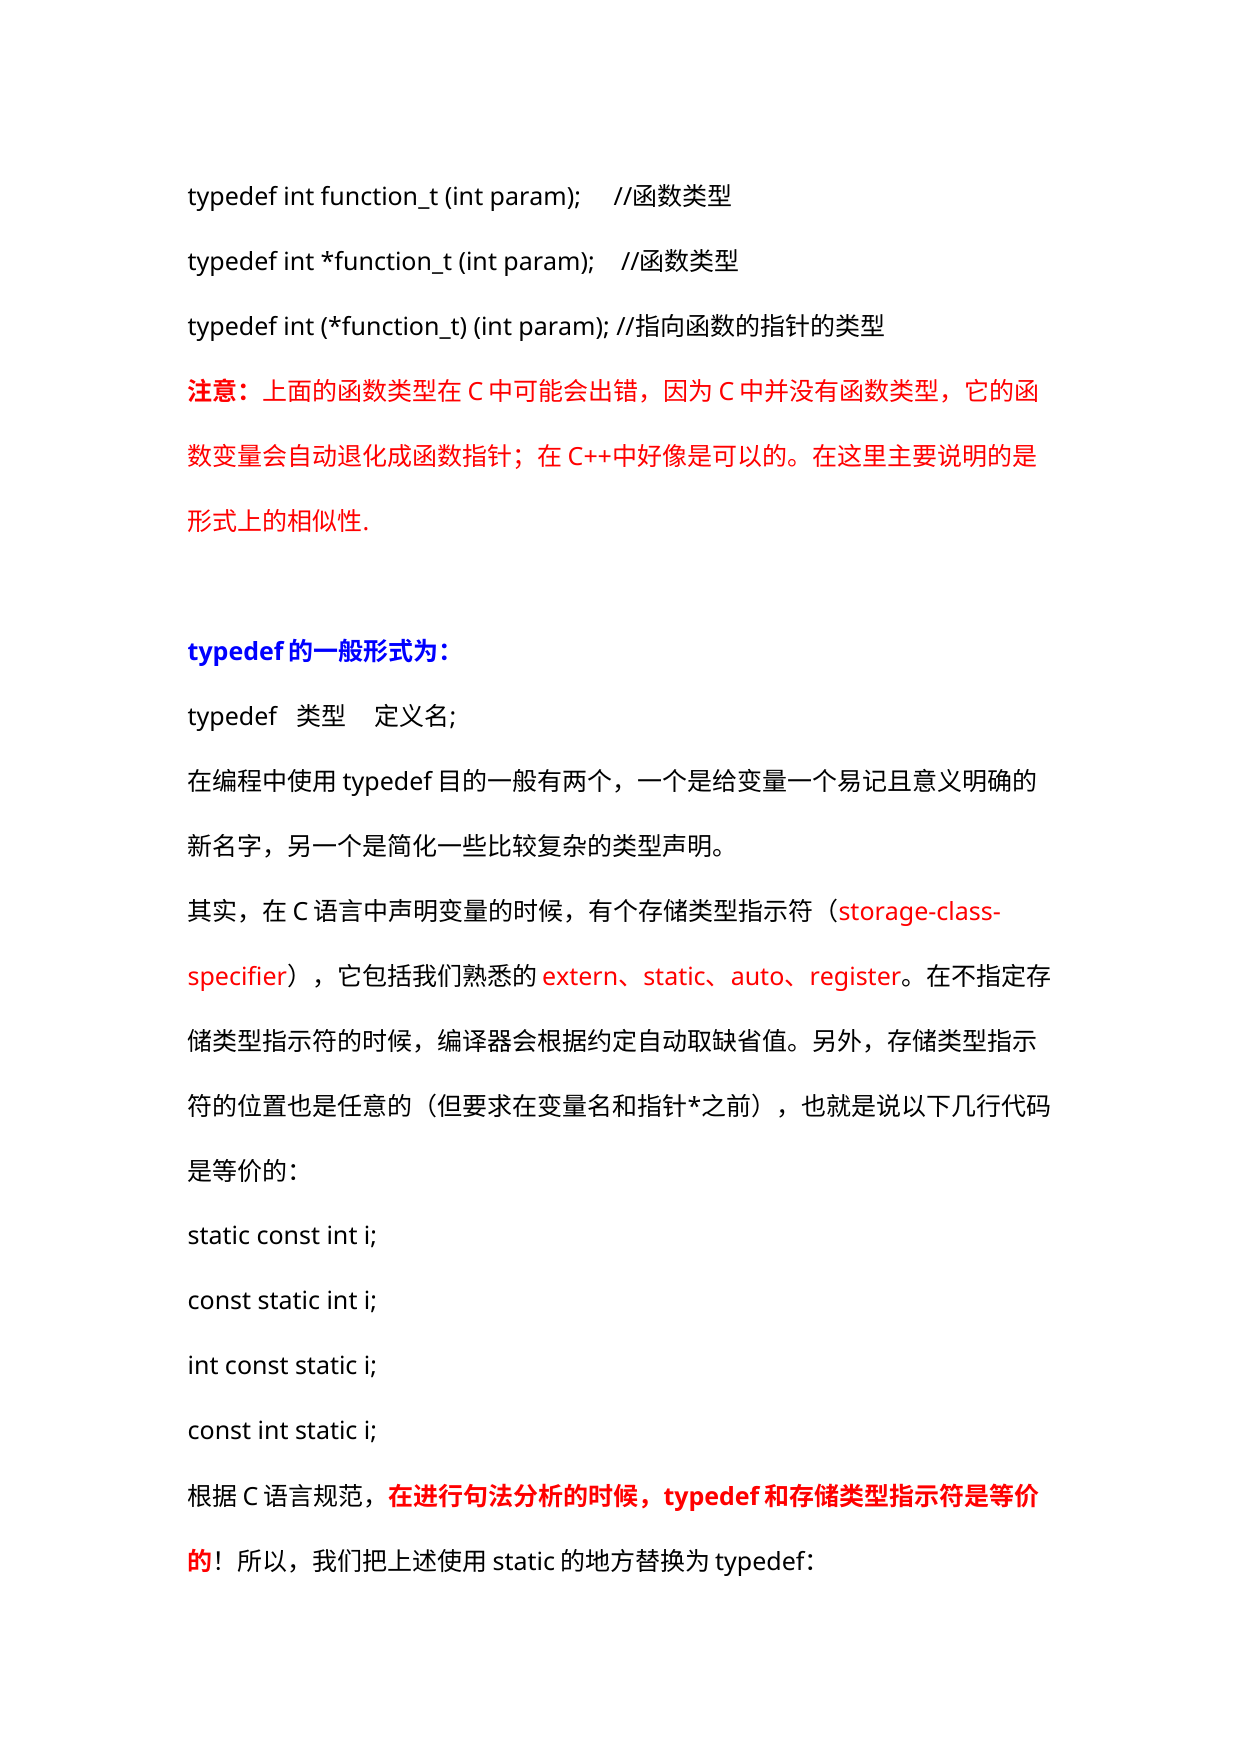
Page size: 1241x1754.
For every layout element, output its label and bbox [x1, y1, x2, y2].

text [187, 162, 1053, 1592]
